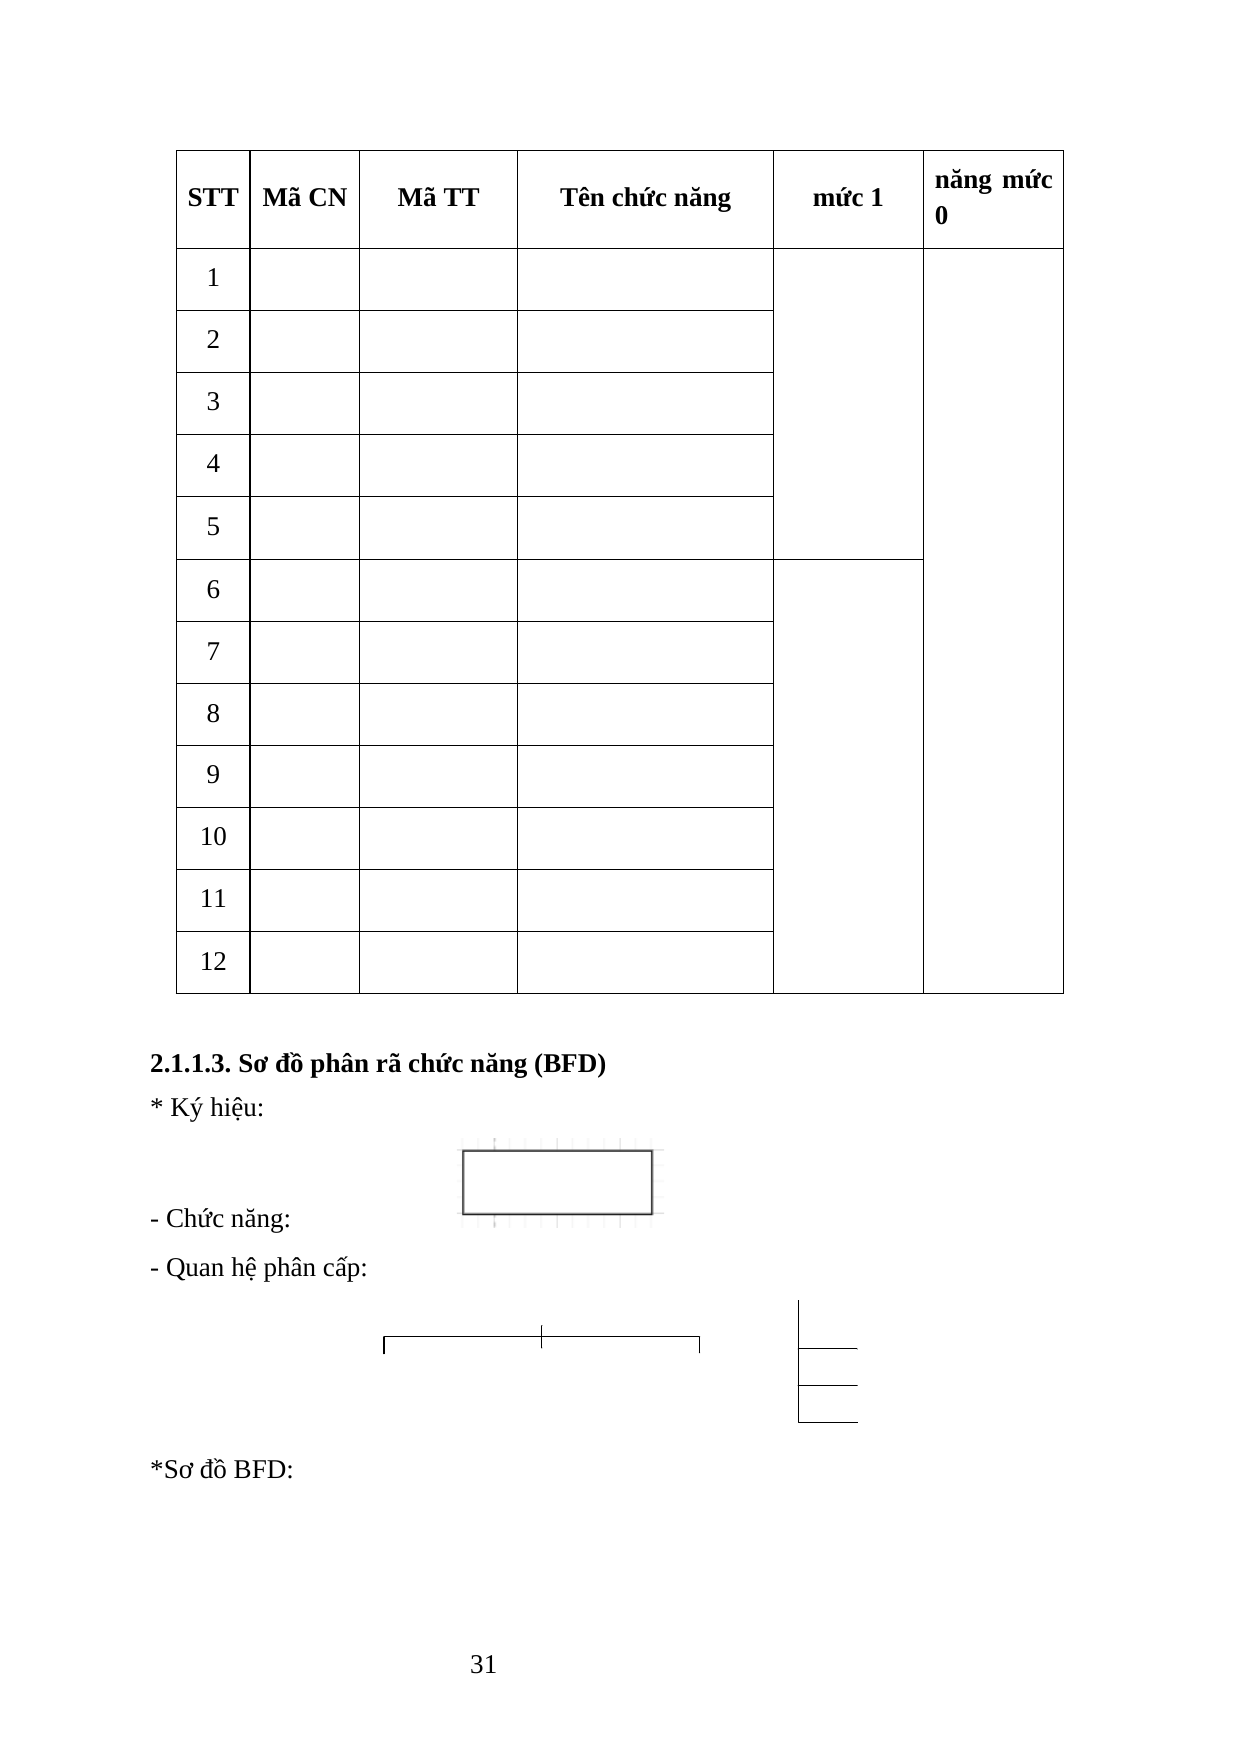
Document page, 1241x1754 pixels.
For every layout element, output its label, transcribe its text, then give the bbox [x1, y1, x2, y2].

table_cell [251, 684, 359, 745]
text - Chức năng: [150, 1139, 1090, 1233]
table_cell [251, 497, 359, 559]
table_cell [251, 435, 359, 496]
table_cell [251, 373, 359, 434]
text - Quan hệ phân cấp: [150, 1251, 1090, 1282]
table_cell 9 [177, 746, 249, 807]
table_cell [518, 622, 773, 683]
table_cell [360, 746, 517, 807]
table_cell [360, 249, 517, 309]
table_cell [251, 746, 359, 807]
table_cell [518, 870, 773, 931]
text *Sơ đồ BFD: [150, 1453, 1090, 1484]
table_cell [251, 622, 359, 683]
table_cell Mã TT [360, 151, 517, 247]
table_cell [251, 870, 359, 931]
table_cell 1 [177, 249, 249, 309]
table_cell 2 [177, 311, 249, 372]
table_cell [360, 435, 517, 496]
table_cell [360, 808, 517, 869]
table_cell 11 [177, 870, 249, 931]
table_cell [360, 932, 517, 993]
table_cell 6 [177, 560, 249, 621]
table_cell [251, 311, 359, 372]
table_cell [518, 684, 773, 745]
table_cell [518, 373, 773, 434]
table_cell 7 [177, 622, 249, 683]
table_cell [518, 746, 773, 807]
table_cell [774, 249, 923, 559]
table_cell 5 [177, 497, 249, 559]
table_cell [924, 249, 1063, 993]
table_header Chức năng mức 1 [774, 151, 923, 247]
table_cell [360, 560, 517, 621]
picture [456, 1138, 665, 1228]
table_cell [518, 311, 773, 372]
table_cell [251, 808, 359, 869]
subtitle Sơ đồ phân rã chức năng (BFD) [150, 1047, 1090, 1078]
table_cell [518, 435, 773, 496]
table_cell STT [177, 151, 249, 247]
table_cell [774, 560, 923, 993]
table_cell 12 [177, 932, 249, 993]
table_cell [360, 373, 517, 434]
table_cell [360, 311, 517, 372]
table_cell [518, 249, 773, 309]
table_cell [360, 622, 517, 683]
table_cell 4 [177, 435, 249, 496]
table_cell [360, 870, 517, 931]
table_cell [251, 249, 359, 309]
table_cell [251, 560, 359, 621]
table_cell [518, 932, 773, 993]
table_cell Mã CN [251, 151, 359, 247]
text * Ký hiệu: [150, 1091, 1090, 1122]
table_cell [360, 684, 517, 745]
table_cell 10 [177, 808, 249, 869]
table_cell [518, 497, 773, 559]
table_cell Tên chức năng [518, 151, 773, 247]
table_cell [360, 497, 517, 559]
table_cell [518, 560, 773, 621]
table_header Chức năng mức 0 [924, 151, 1063, 247]
table_cell [518, 808, 773, 869]
table_cell 8 [177, 684, 249, 745]
table_cell 3 [177, 373, 249, 434]
table_cell [251, 932, 359, 993]
